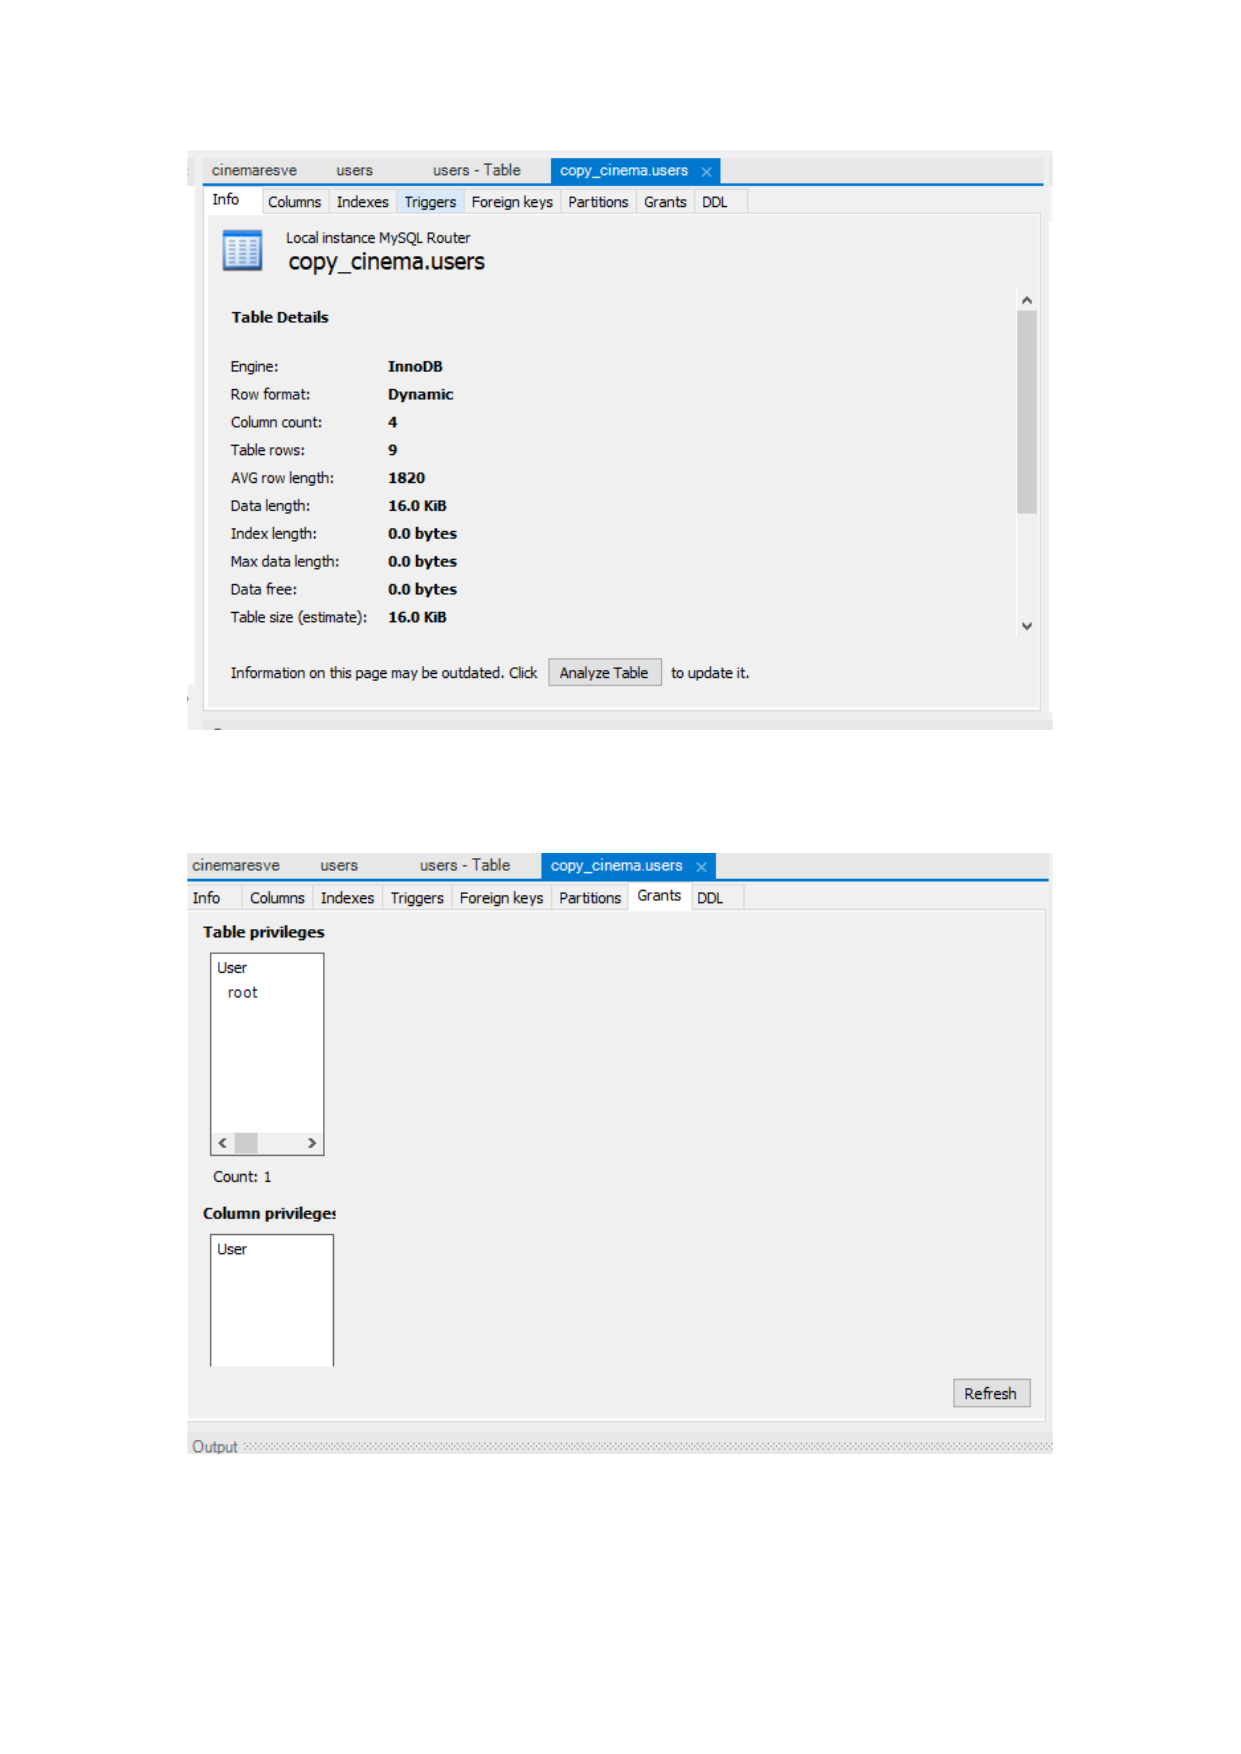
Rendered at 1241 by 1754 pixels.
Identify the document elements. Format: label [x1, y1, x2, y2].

picture [187, 853, 1053, 1454]
picture [187, 150, 1053, 730]
